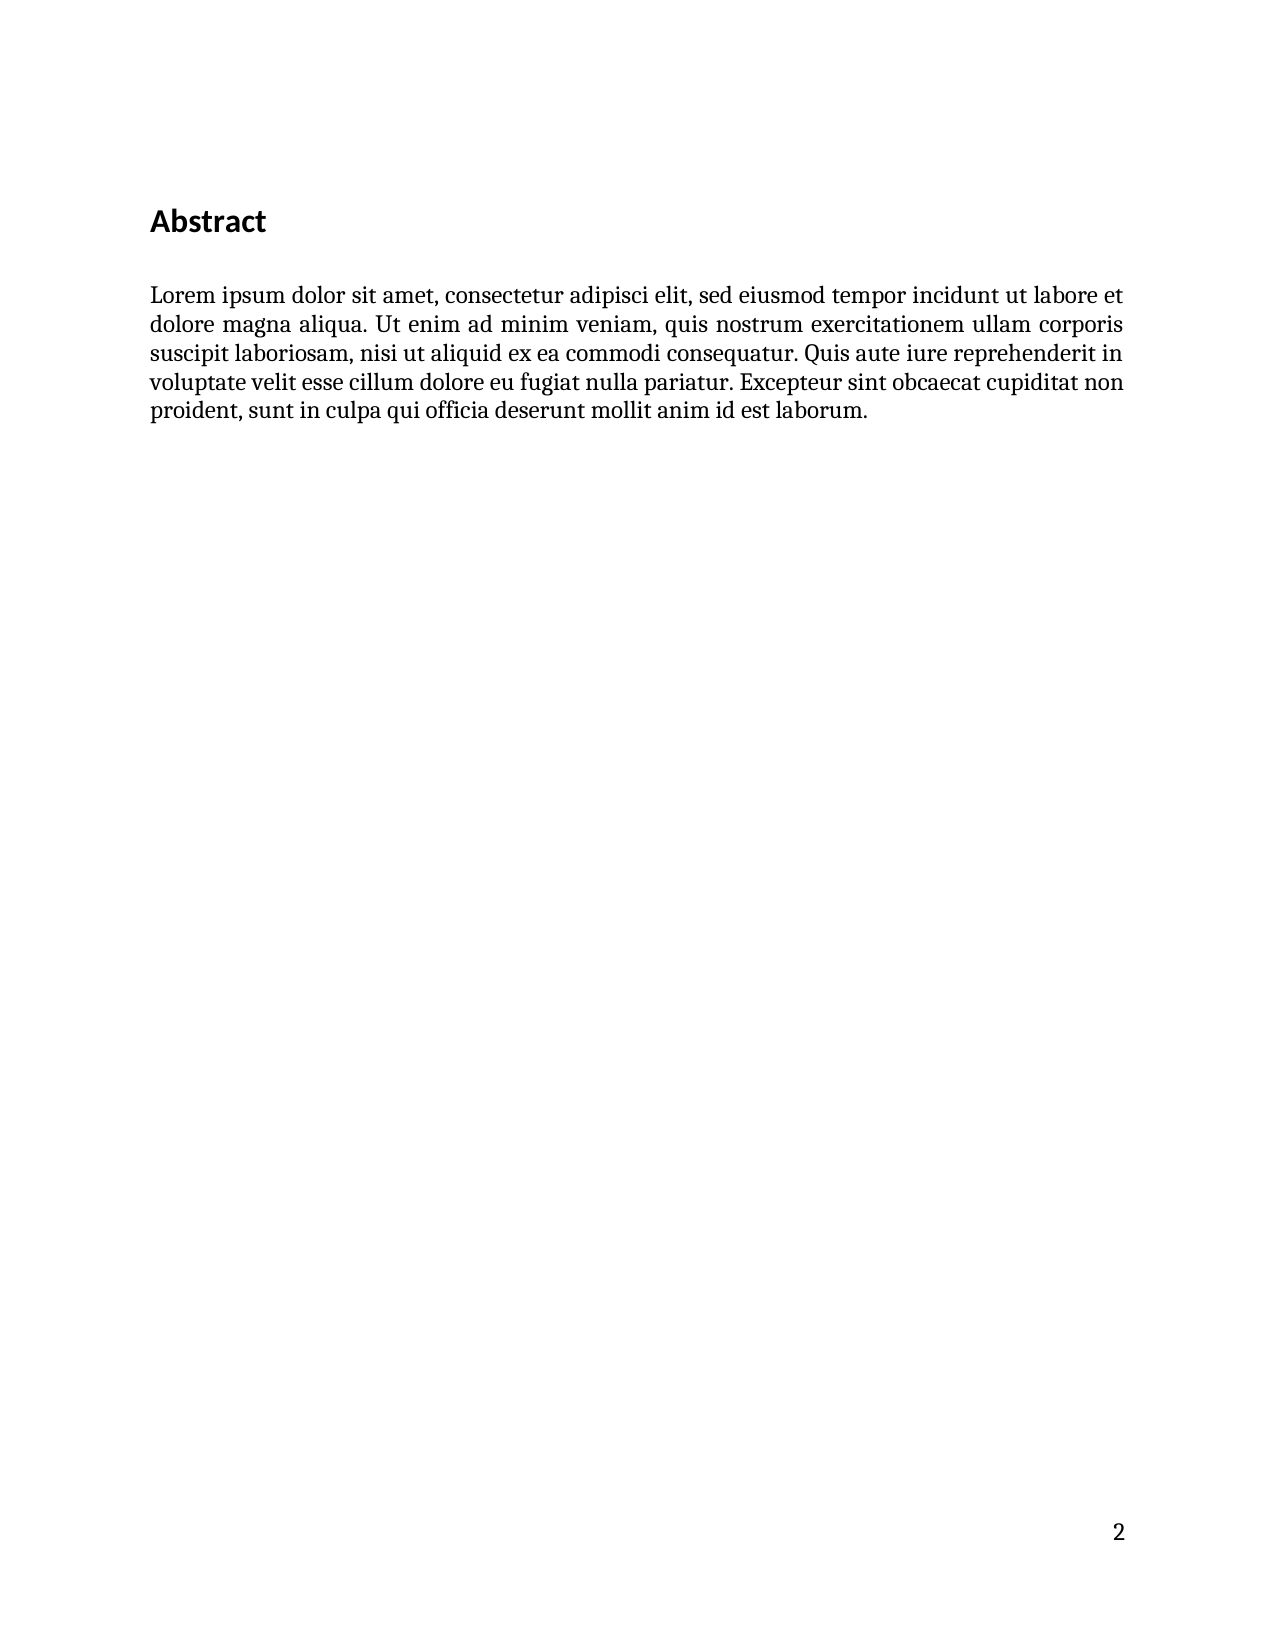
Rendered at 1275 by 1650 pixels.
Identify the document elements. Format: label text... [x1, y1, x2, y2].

text Lorem ipsum dolor sit amet, consectetur adipisci elit, sed eiusmod tempor incidunt ut labore et dolore magna aliqua. Ut enim ad minim veniam, quis nostrum exercitationem ullam corporis suscipit laboriosam, nisi ut aliquid ex ea commodi consequatur. Quis aute iure reprehenderit in voluptate velit esse cillum dolore eu fugiat nulla pariatur. Excepteur sint obcaecat cupiditat non proident, sunt in culpa qui officia deserunt mollit anim id est laborum. [150, 281, 1125, 425]
subtitle Abstract [150, 200, 1125, 241]
